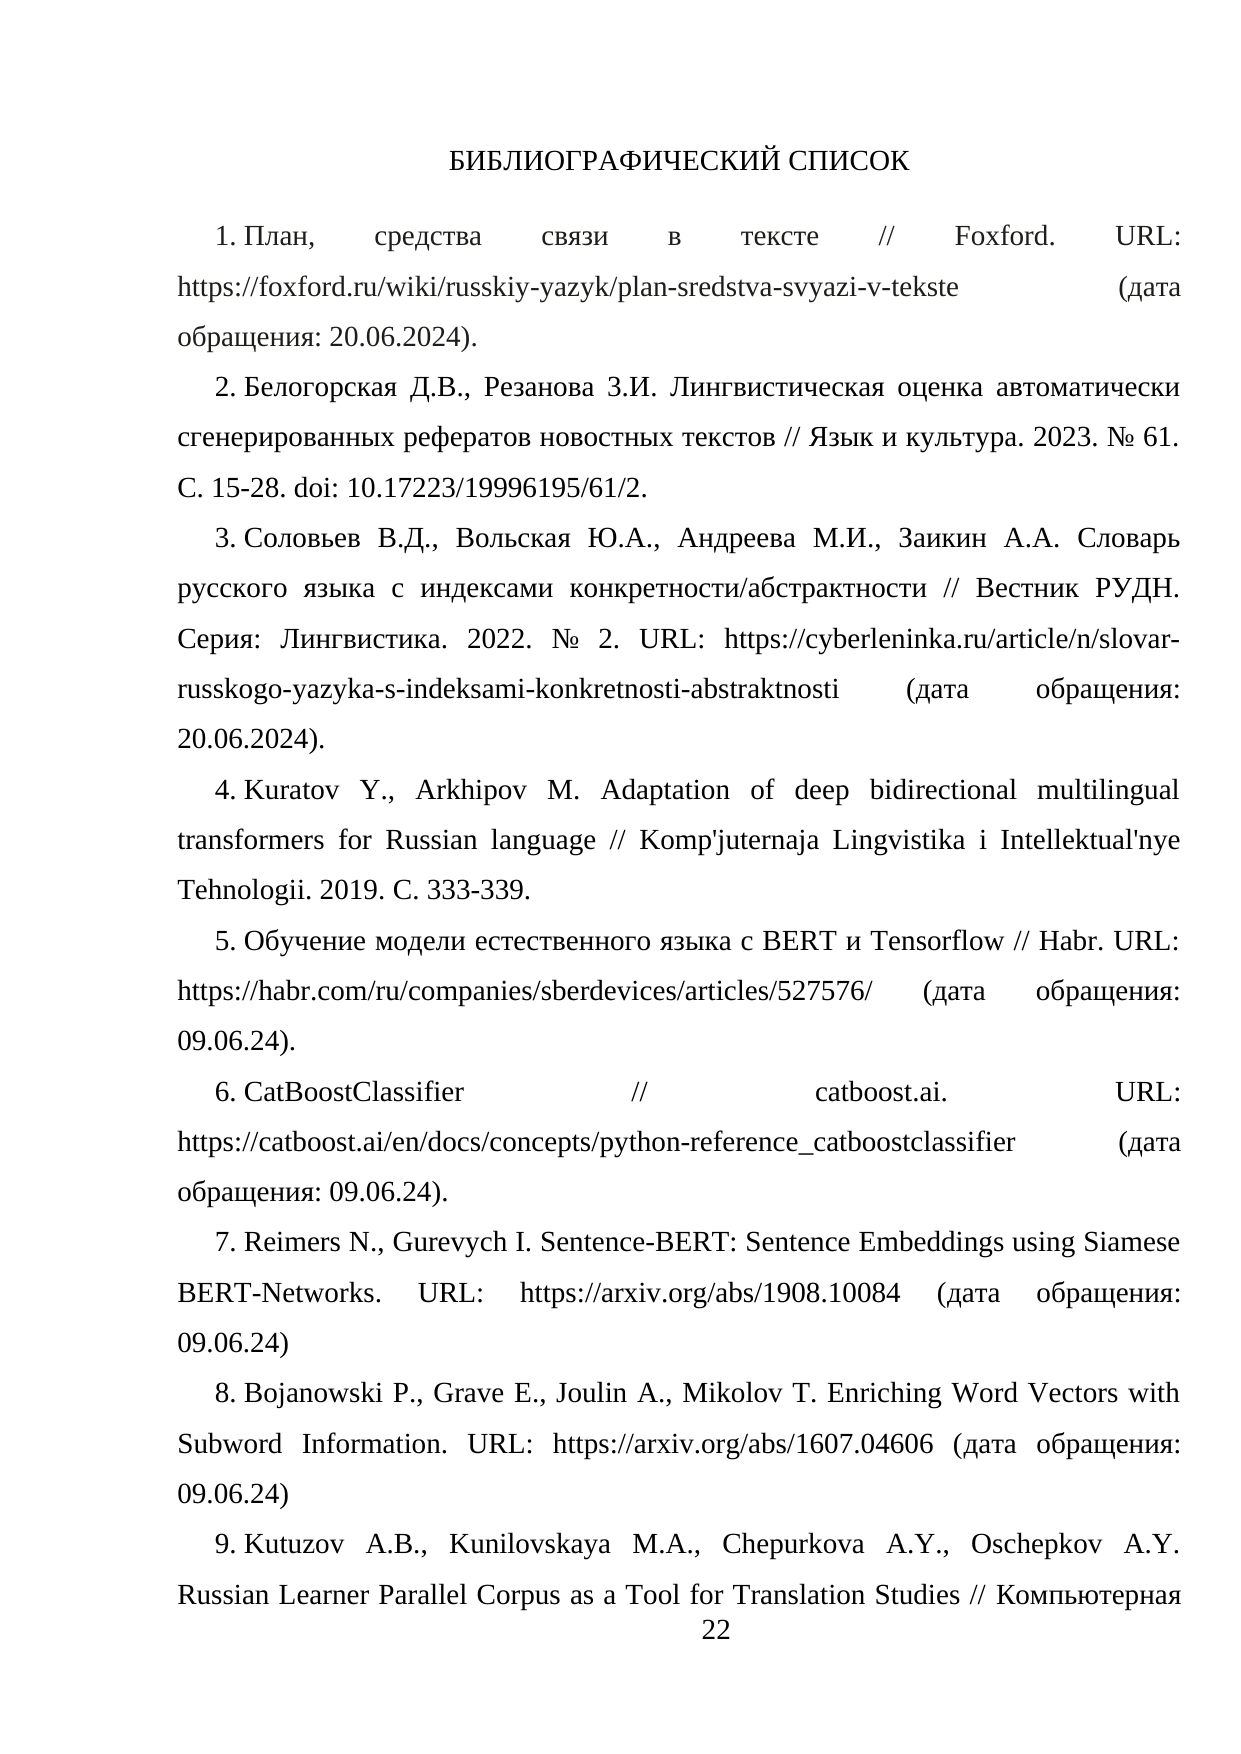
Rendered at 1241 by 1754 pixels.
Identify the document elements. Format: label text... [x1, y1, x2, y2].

list План, средства связи в тексте // Foxford. URL: https://foxford.ru/wiki/russkiy-yazyk/plan-sredstva-svyazi-v-tekste (дата обращения: 20.06.2024). [177, 218, 1181, 352]
list Белогорская Д.В., Резанова 3.И. Лингвистическая оценка автоматически сгенерированных рефератов новостных текстов // Язык и культура. 2023. № 61. C. 15-28. doi: 10.17223/19996195/61/2. [177, 369, 1181, 503]
list Соловьев В.Д., Вольская Ю.А., Андреева М.И., Заикин А.А. Словарь русского языка с индексами конкретности/абстрактности // Вестник РУДН. Серия: Лингвистика. 2022. № 2. URL: https://cyberleninka.ru/article/n/slovar-russkogo-yazyka-s-indeksami-konkretnosti-abstraktnosti (дата обращения: 20.06.2024). [177, 520, 1181, 755]
list Обучение модели естественного языка с BERT и Tensorflow // Habr. URL: https://habr.com/ru/companies/sberdevices/articles/527576/ (дата обращения: 09.06.24). [177, 923, 1181, 1057]
list Kuratov Y., Arkhipov M. Adaptation of deep bidirectional multilingual transformers for Russian language // Komp'juternaja Lingvistika i Intellektual'nye Tehnologii. 2019. С. 333-339. [177, 772, 1181, 906]
list Reimers N., Gurevych I. Sentence-BERT: Sentence Embeddings using Siamese BERT-Networks. URL: https://arxiv.org/abs/1908.10084 (дата обращения: 09.06.24) [177, 1224, 1181, 1359]
subtitle БИБЛИОГРАФИЧЕСКИЙ СПИСОК [177, 143, 1181, 177]
list CatBoostClassifier // catboost.ai. URL: https://catboost.ai/en/docs/concepts/python-reference_catboostclassifier (дата обращения: 09.06.24). [177, 1074, 1181, 1208]
list Bojanowski P., Grave E., Joulin A., Mikolov T. Enriching Word Vectors with Subword Information. URL: https://arxiv.org/abs/1607.04606 (дата обращения: 09.06.24) [177, 1376, 1181, 1510]
